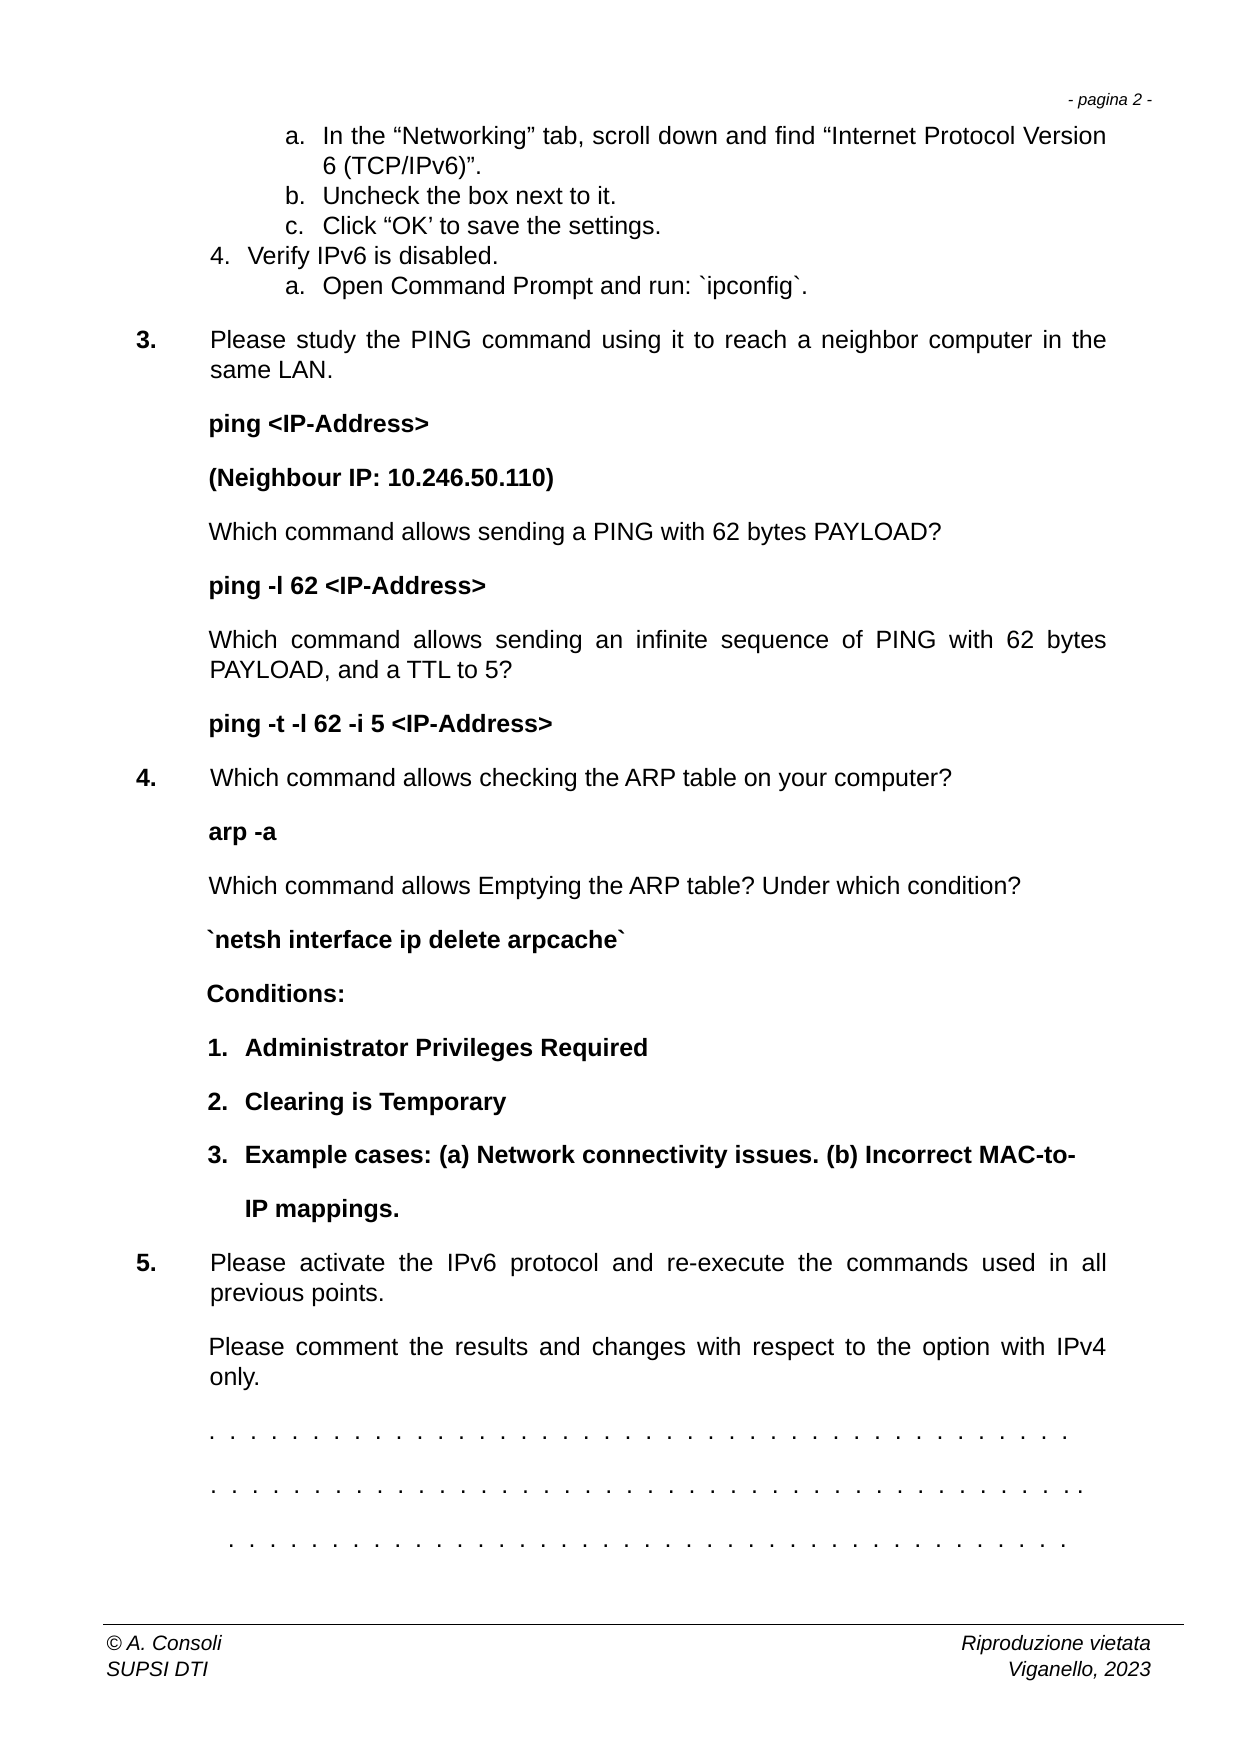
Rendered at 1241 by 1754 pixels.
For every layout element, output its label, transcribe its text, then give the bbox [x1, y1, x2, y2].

text (Neighbour IP: 10.246.50.110) [208, 463, 1108, 492]
list Clearing is Temporary [207, 1087, 1088, 1115]
text ping -l 62 <IP-Address> [208, 571, 1108, 600]
list Example cases: (a) Network connectivity issues. (b) Incorrect MAC-to-IP mappings. [207, 1140, 1088, 1223]
list Please study the PING command using it to reach a neighbor computer in the same LAN. [136, 325, 1108, 383]
text Please comment the results and changes with respect to the option with IPv4 only. [208, 1332, 1108, 1390]
list Click “OK’ to save the settings. [285, 211, 1108, 240]
text ping <IP-Address> [208, 409, 1108, 438]
text `netsh interface ip delete arpcache` [206, 925, 1088, 954]
list Please activate the IPv6 protocol and re-execute the commands used in all previous points. [136, 1248, 1108, 1306]
text . . . . . . . . . . . . . . . . . . . . . . . . . . . . . . . . . . . . . . . . . . [208, 1416, 1108, 1444]
list Administrator Privileges Required [207, 1033, 1088, 1062]
text . . . . . . . . . . . . . . . . . . . . . . . . . . . . . . . . . . . . . . . . . . . . . . . . . . . . . . . . . . . . . . . . . . . . . . . . . . . . . . . . . . . . [206, 1470, 1088, 1552]
list In the “Networking” tab, scroll down and find “Internet Protocol Version 6 (TCP/IPv6)”. [285, 121, 1108, 180]
list Open Command Prompt and run: `ipconfig`. [285, 271, 1108, 299]
list Which command allows checking the ARP table on your computer? [136, 763, 1108, 792]
text arp -a [208, 817, 1108, 846]
text Which command allows sending an infinite sequence of PING with 62 bytes PAYLOAD, and a TTL to 5? [208, 625, 1108, 684]
list Verify IPv6 is disabled. [210, 241, 1108, 270]
text Conditions: [206, 979, 1088, 1008]
text Which command allows Emptying the ARP table? Under which condition? [208, 871, 1108, 900]
list Uncheck the box next to it. [285, 181, 1108, 210]
text ping -t -l 62 -i 5 <IP-Address> [208, 709, 1108, 738]
text Which command allows sending a PING with 62 bytes PAYLOAD? [208, 517, 1108, 546]
